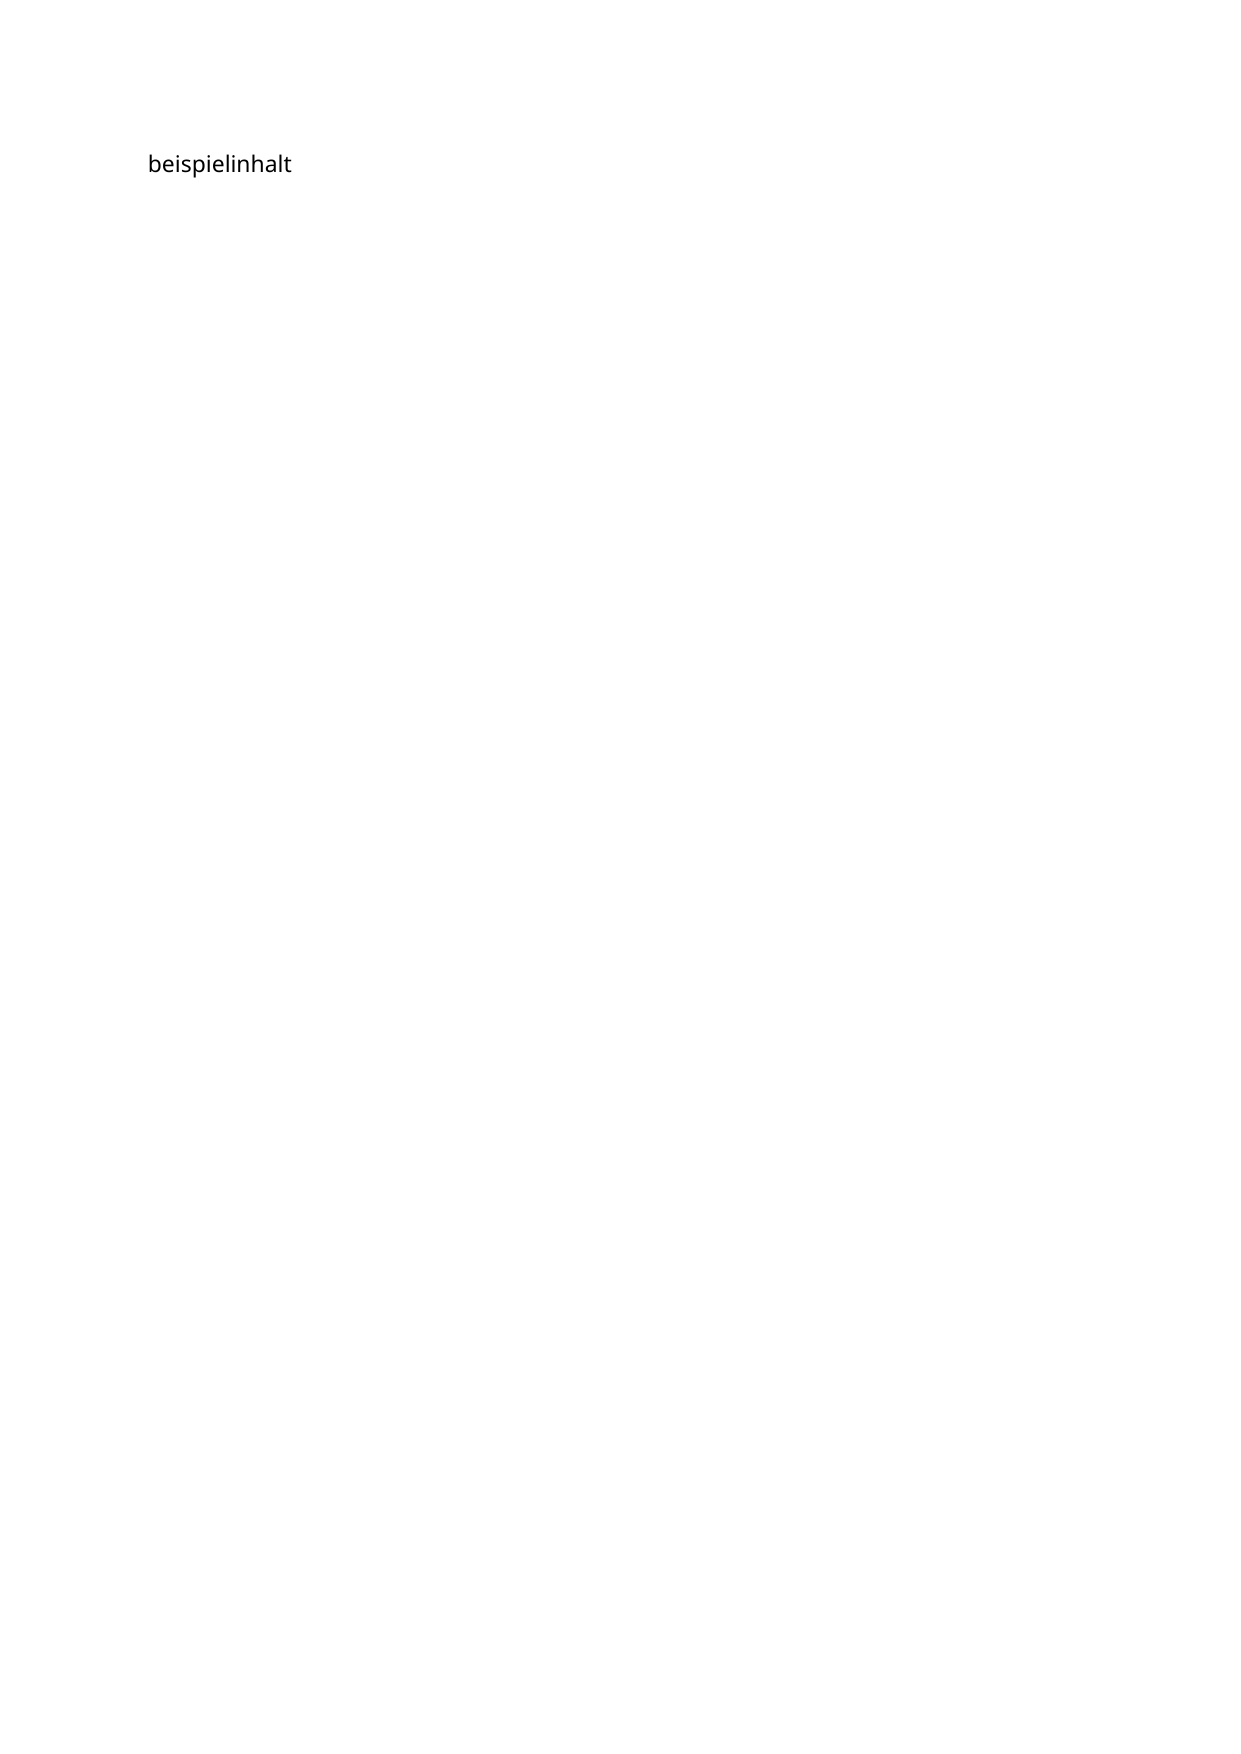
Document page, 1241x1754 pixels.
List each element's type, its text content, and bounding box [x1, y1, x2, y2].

text beispielinhalt [148, 148, 1093, 179]
